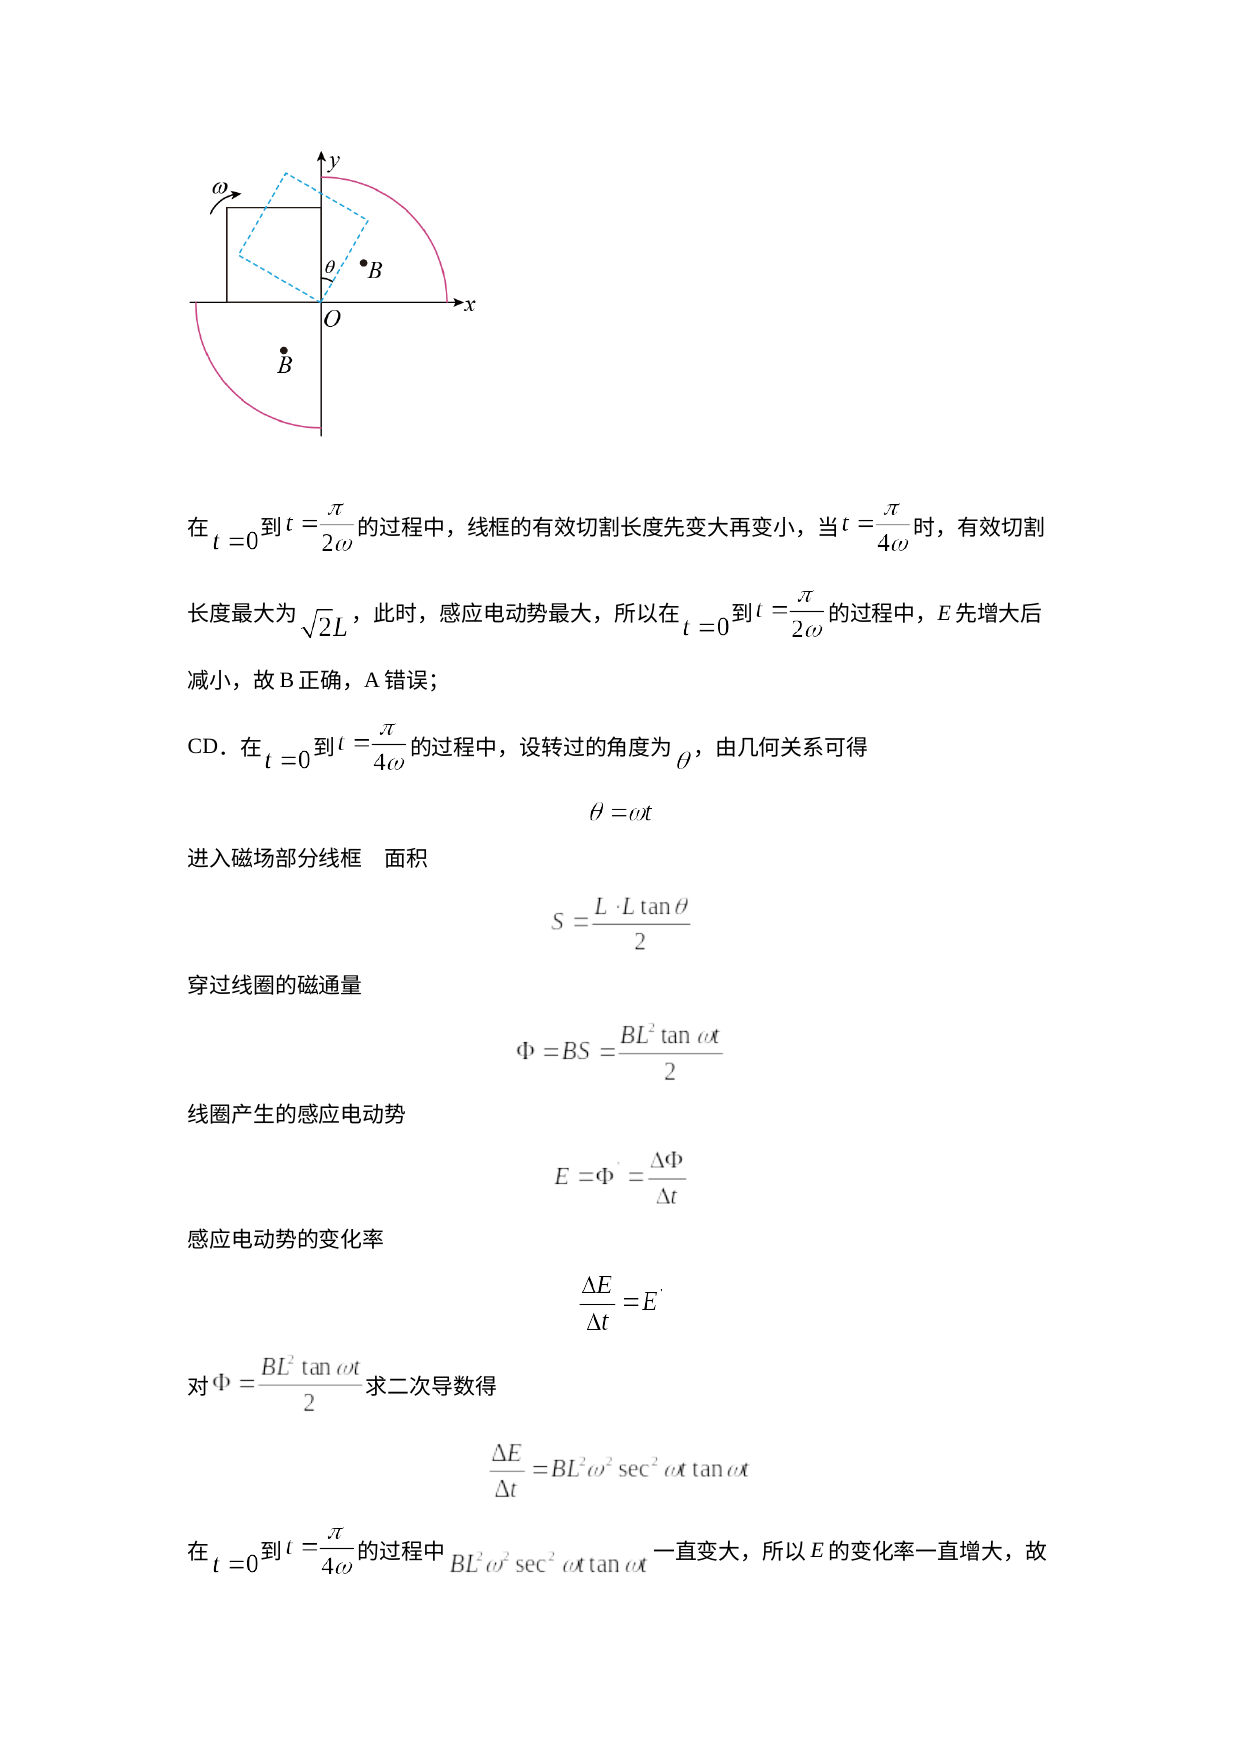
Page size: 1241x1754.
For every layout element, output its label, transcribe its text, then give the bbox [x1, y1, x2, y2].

text CD．在到的过程中，设转过的角度为，由几何关系可得 [187, 711, 1053, 781]
text 进入磁场部分线框面积 [187, 839, 1053, 875]
text 感应电动势的变化率 [187, 1222, 1053, 1254]
text 对求二次导数得 [187, 1347, 1053, 1422]
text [187, 1515, 1053, 1585]
text 穿过线圈的磁通量 [187, 968, 1053, 1000]
text 在到的过程中，线框的有效切割长度先变大再变小，当时，有效切割长度最大为，此时，感应电动势最大，所以在到的过程中，E先增大后减小，故B正确，A错误； [187, 491, 1053, 695]
picture [187, 150, 482, 441]
text 线圈产生的感应电动势 [187, 1097, 1053, 1129]
